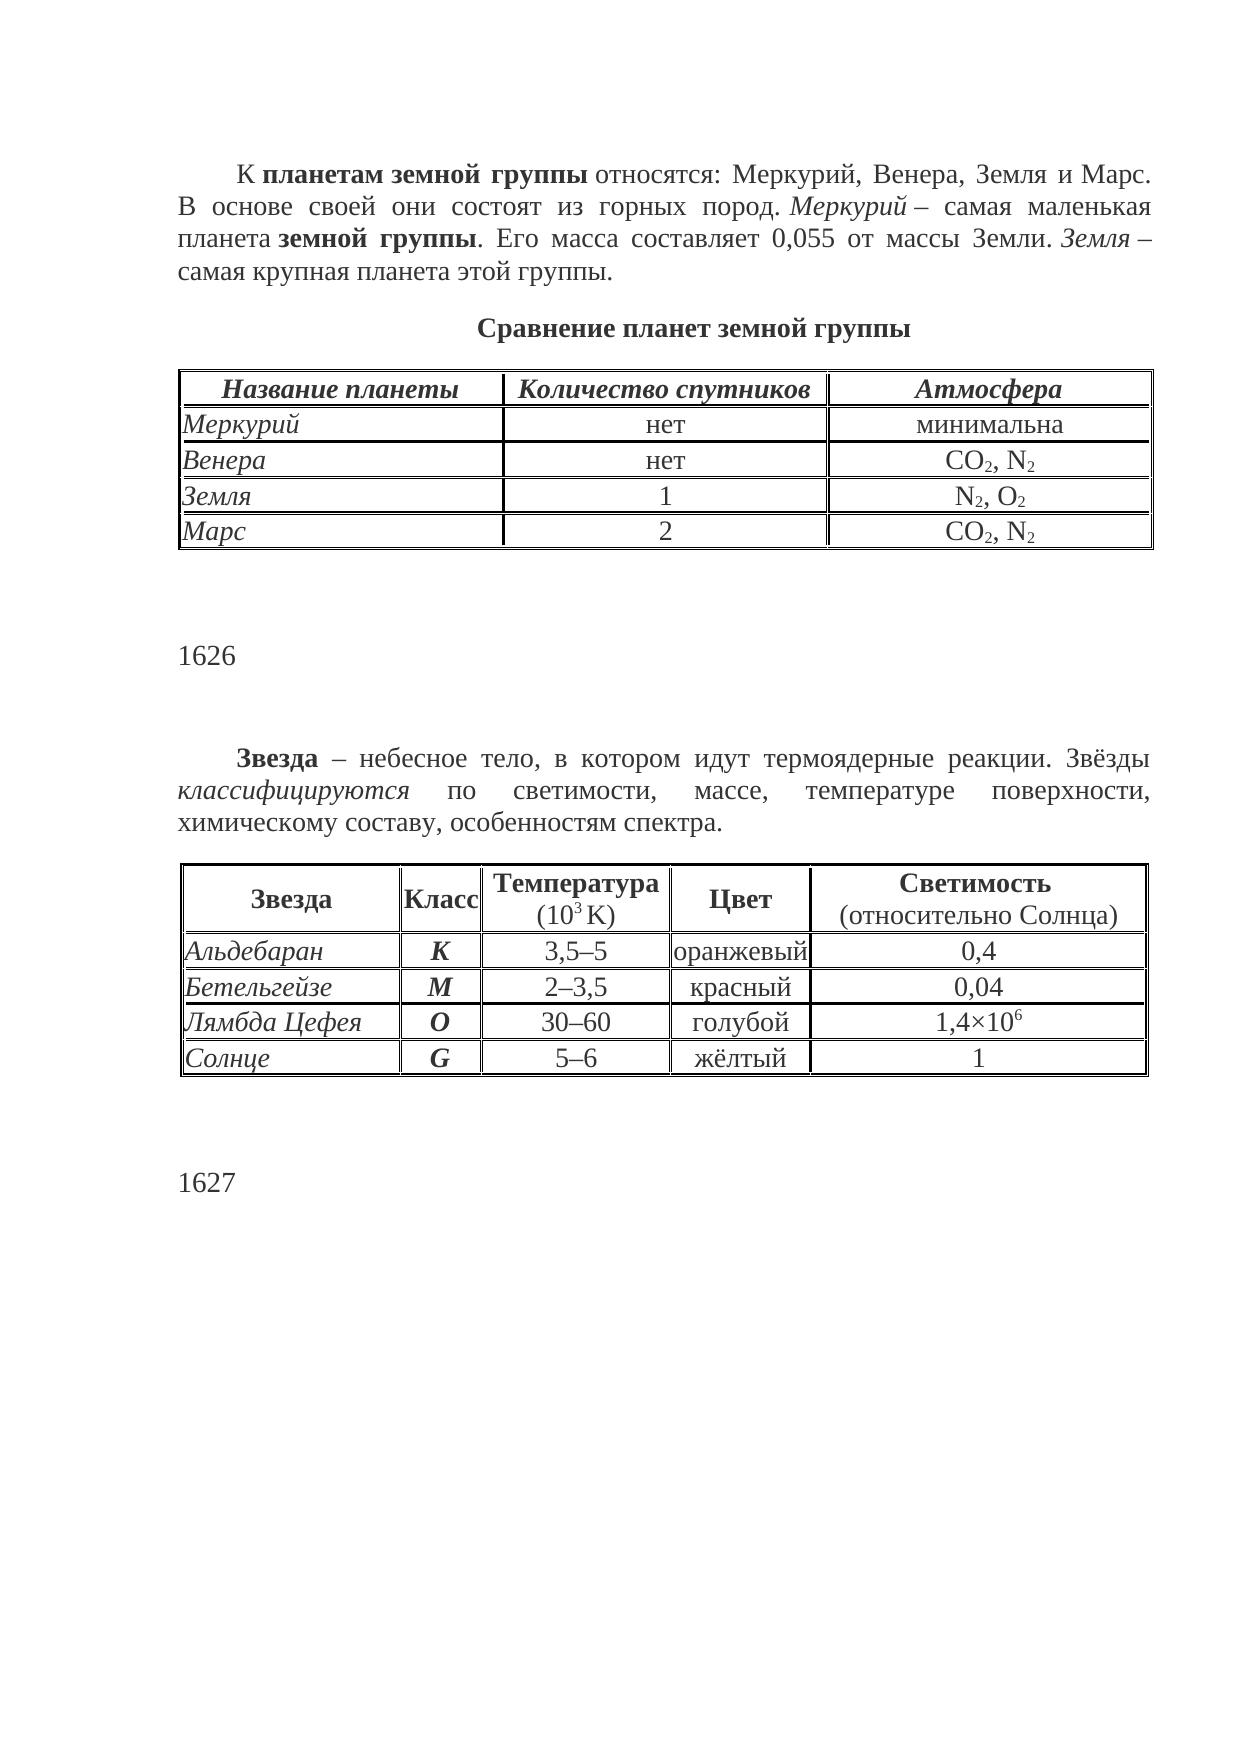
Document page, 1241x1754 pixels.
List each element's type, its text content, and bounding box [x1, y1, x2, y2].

table_cell нет [505, 408, 826, 440]
table_cell СО2, N2 [828, 511, 1151, 547]
table_cell нет [505, 443, 826, 476]
table_cell Альдебаран [182, 931, 401, 966]
table_cell 30–60 [483, 1005, 669, 1038]
table_cell красный [672, 970, 809, 1002]
table_cell Лямбда Цефея [184, 1002, 399, 1038]
table_header Название планеты [181, 372, 503, 404]
table_cell 0,4 [810, 931, 1147, 966]
table_cell 0,04 [812, 966, 1146, 1002]
table_cell Солнце [182, 1038, 401, 1073]
table_cell 3,5–5 [483, 934, 669, 966]
text Сравнение планет земной группы [177, 311, 1152, 344]
table_header Класс [401, 866, 481, 931]
table_cell жёлтый [671, 1041, 810, 1073]
table_cell M [402, 970, 480, 1002]
table_cell СО2, N2 [830, 440, 1151, 476]
table_cell Марс [181, 511, 503, 547]
table_cell 1 [505, 479, 826, 511]
table_header Звезда [184, 866, 401, 931]
table_cell O [402, 1005, 480, 1038]
table_cell 5–6 [481, 1041, 671, 1073]
table_cell оранжевый [672, 934, 809, 966]
table_cell голубой [672, 1005, 809, 1038]
table_cell 2 [503, 511, 828, 547]
table_header Температура (103 K) [481, 866, 671, 931]
table_cell 1,4×106 [812, 1002, 1145, 1038]
text Звезда – небесное тело, в котором идут термоядерные реакции. Звёзды классифицируются по светимости, массе, температуре поверхности, химическому составу, особенностям спектра. [177, 741, 1152, 838]
text 1627 [177, 1165, 1152, 1199]
text 1626 [177, 638, 1152, 672]
table_cell минимальна [830, 404, 1151, 440]
table_cell Земля [180, 476, 503, 511]
table_cell 1 [810, 1038, 1147, 1073]
table_header Цвет [671, 866, 810, 931]
table_header Светимость (относительно Солнца) [810, 866, 1145, 931]
table_cell N2, О2 [828, 476, 1152, 511]
table_cell 2–3,5 [483, 970, 669, 1002]
table_cell G [401, 1041, 481, 1073]
table_header Количество спутников [503, 370, 828, 404]
table_cell Меркурий [181, 404, 502, 440]
table_cell Венера [181, 440, 502, 476]
table_header Атмосфера [828, 372, 1151, 404]
table_cell K [402, 934, 480, 966]
table_cell Бетельгейзе [184, 966, 399, 1002]
text К планетам земной группы относятся: Меркурий, Венера, Земля и Марс. В основе своей они состоят из горных пород. Меркурий – самая маленькая планета земной группы. Его масса составляет 0,055 от массы Земли. Земля – самая крупная планета этой группы. [177, 157, 1152, 286]
